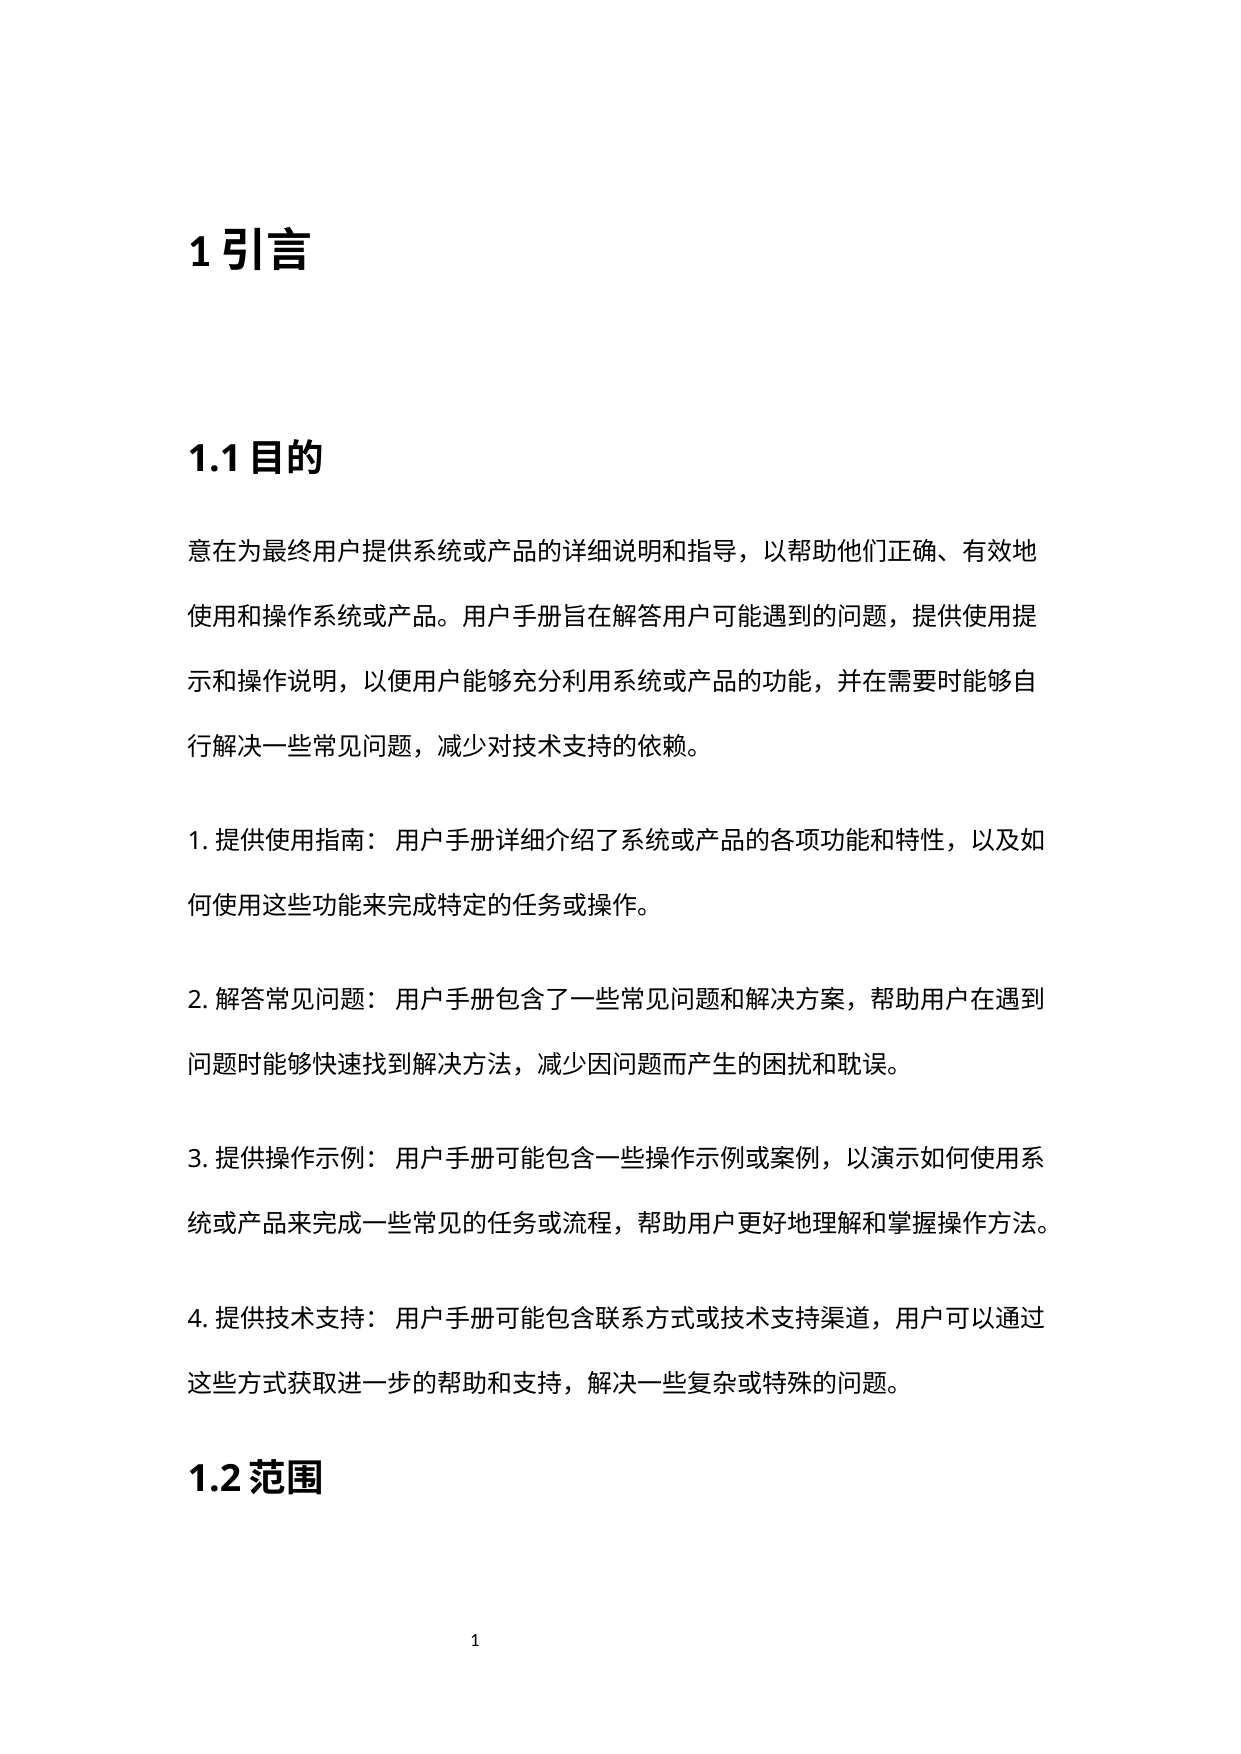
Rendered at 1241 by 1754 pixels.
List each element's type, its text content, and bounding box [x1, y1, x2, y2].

subtitle 1引言 [187, 197, 1053, 295]
subtitle 1. 提供使用指南： 用户手册详细介绍了系统或产品的各项功能和特性，以及如何使用这些功能来完成特定的任务或操作。 [187, 806, 1053, 936]
subtitle 4. 提供技术支持： 用户手册可能包含联系方式或技术支持渠道，用户可以通过这些方式获取进一步的帮助和支持，解决一些复杂或特殊的问题。 [187, 1284, 1053, 1414]
subtitle 意在为最终用户提供系统或产品的详细说明和指导，以帮助他们正确、有效地使用和操作系统或产品。用户手册旨在解答用户可能遇到的问题，提供使用提示和操作说明，以便用户能够充分利用系统或产品的功能，并在需要时能够自行解决一些常见问题，减少对技术支持的依赖。 [187, 517, 1053, 777]
subtitle 1.2范围 [187, 1443, 1053, 1508]
subtitle 3. 提供操作示例： 用户手册可能包含一些操作示例或案例，以演示如何使用系统或产品来完成一些常见的任务或流程，帮助用户更好地理解和掌握操作方法。 [187, 1124, 1053, 1254]
subtitle 1.1目的 [187, 423, 1053, 488]
subtitle 2. 解答常见问题： 用户手册包含了一些常见问题和解决方案，帮助用户在遇到问题时能够快速找到解决方法，减少因问题而产生的困扰和耽误。 [187, 965, 1053, 1095]
